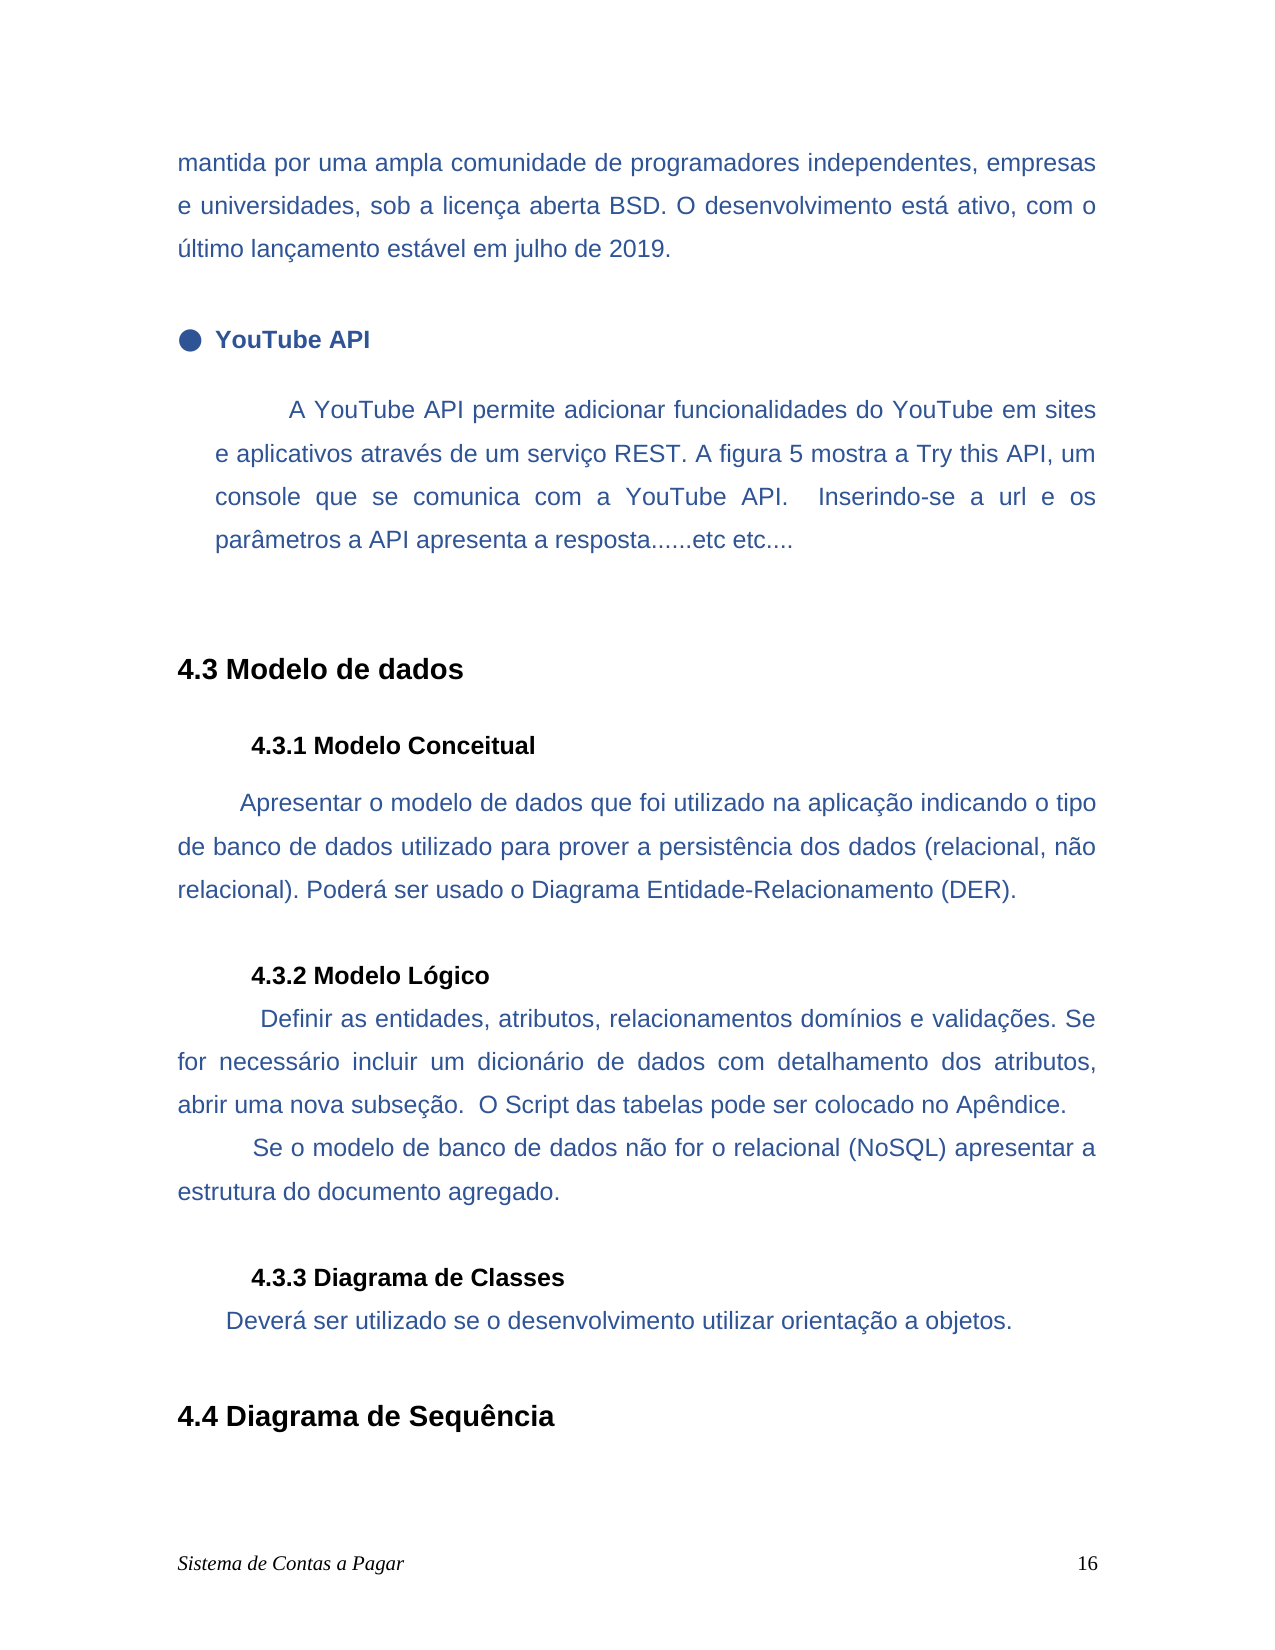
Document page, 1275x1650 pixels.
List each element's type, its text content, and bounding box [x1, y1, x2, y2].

text 4.3.1 Modelo Conceitual [251, 731, 1098, 759]
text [177, 148, 1098, 263]
title 4.3.2 Modelo Lógico [251, 961, 1098, 989]
title 4.3 Modelo de dados [177, 652, 1098, 685]
title Se o modelo de banco de dados não for o relacional (NoSQL) apresentar a estrutura do documento agregado. [177, 1133, 1098, 1205]
title Definir as entidades, atributos, relacionamentos domínios e validações. Se for necessário incluir um dicionário de dados com detalhamento dos atributos, abrir uma nova subseção. O Script das tabelas pode ser colocado no Apêndice. [177, 1004, 1098, 1119]
text Apresentar o modelo de dados que foi utilizado na aplicação indicando o tipo de banco de dados utilizado para prover a persistência dos dados (relacional, não relacional). Poderá ser usado o Diagrama Entidade-Relacionamento (DER). [177, 788, 1098, 903]
title 4.3.3 Diagrama de Classes [251, 1263, 1098, 1291]
title YouTube API [177, 306, 1098, 366]
title 4.4 Diagrama de Sequência [177, 1399, 1098, 1433]
text A YouTube API permite adicionar funcionalidades do YouTube em sites e aplicativos através de um serviço REST. A figura 5 mostra a Try this API, um console que se comunica com a YouTube API. Inserindo-se a url e os parâmetros a API apresenta a resposta......etc etc.... [215, 395, 1098, 553]
title Deverá ser utilizado se o desenvolvimento utilizar orientação a objetos. [177, 1306, 1098, 1334]
